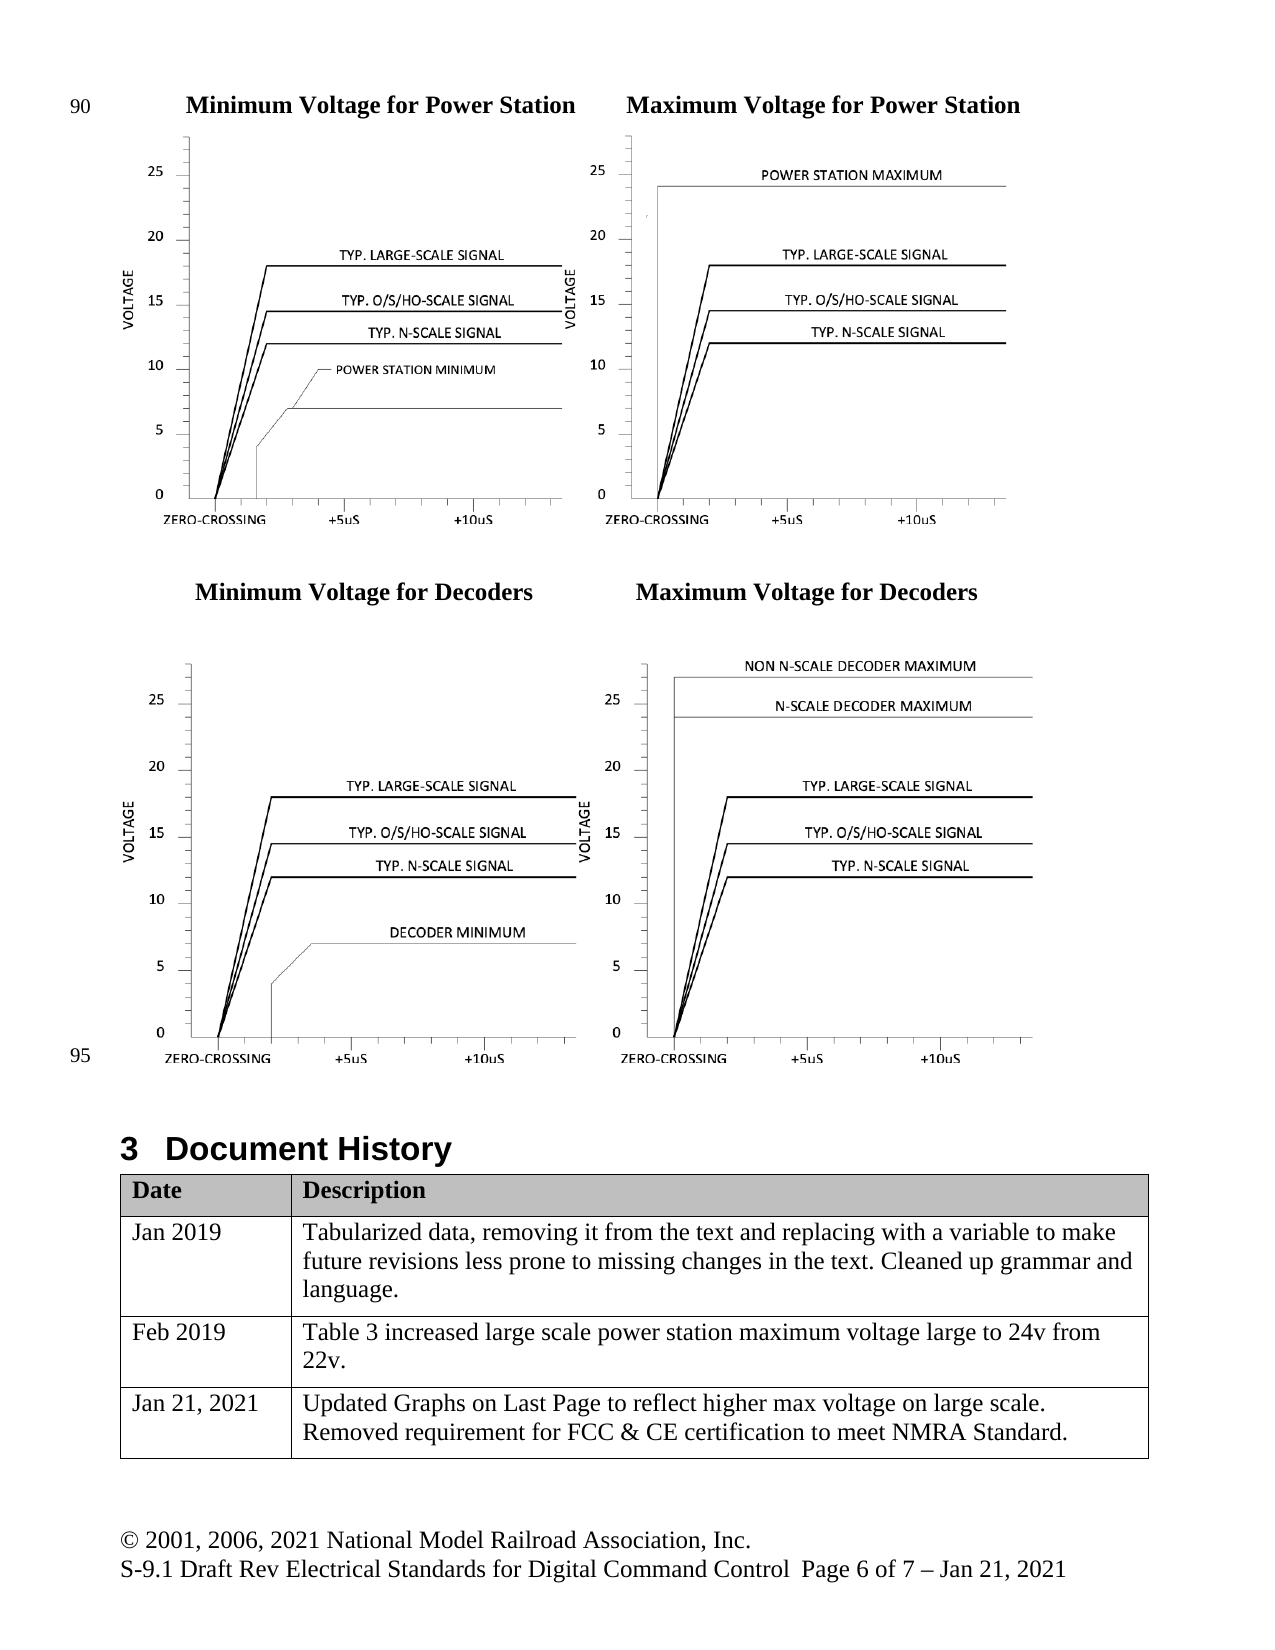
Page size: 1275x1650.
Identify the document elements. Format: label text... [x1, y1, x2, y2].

table_header Description [292, 1175, 1148, 1216]
table_cell Jan 2019 [121, 1217, 291, 1316]
text Minimum Voltage for Decoders Maximum Voltage for Decoders [120, 577, 1125, 606]
subtitle Document History [120, 1129, 1125, 1167]
picture [120, 659, 1033, 1063]
table_cell Jan 21, 2021 [121, 1388, 291, 1458]
table_cell Feb 2019 [121, 1317, 291, 1387]
table_cell Updated Graphs on Last Page to reflect higher max voltage on large scale. Removed requirement for FCC & CE certification to meet NMRA Standard. [292, 1388, 1148, 1458]
text Minimum Voltage for Power Station Maximum Voltage for Power Station [120, 90, 1125, 119]
table_header Date [121, 1175, 291, 1216]
picture [120, 131, 1007, 524]
table_cell Tabularized data, removing it from the text and replacing with a variable to make future revisions less prone to missing changes in the text. Cleaned up grammar and language. [292, 1217, 1148, 1316]
table_cell Table 3 increased large scale power station maximum voltage large to 24v from 22v. [292, 1317, 1148, 1387]
